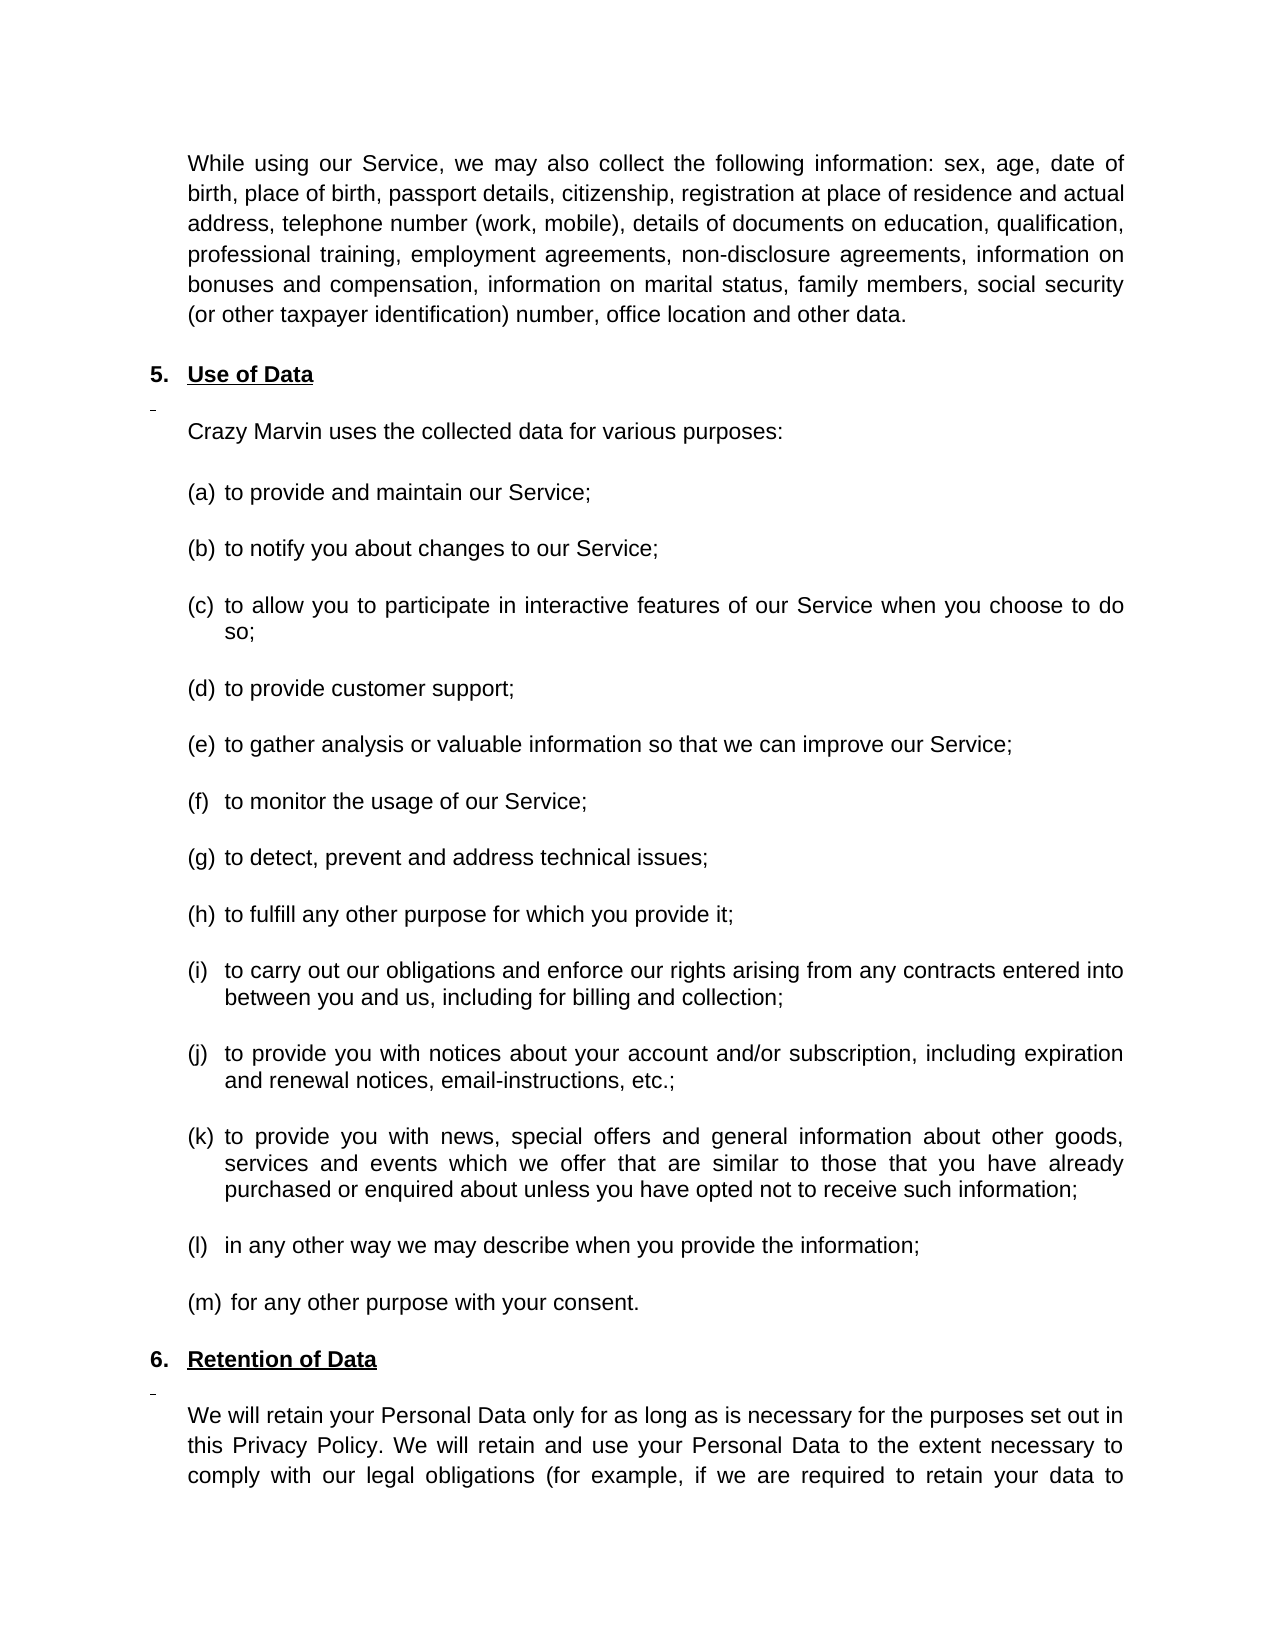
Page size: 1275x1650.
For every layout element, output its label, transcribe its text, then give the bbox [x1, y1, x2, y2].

list Crazy Marvin uses the collected data for various purposes: [187, 418, 1125, 444]
list to provide and maintain our Service; [187, 478, 1125, 505]
list to provide customer support; [187, 674, 1125, 701]
list to gather analysis or valuable information so that we can improve our Service; [187, 731, 1125, 757]
list to provide you with notices about your account and/or subscription, including expiration and renewal notices, email-instructions, etc.; [187, 1040, 1125, 1093]
list to fulfill any other purpose for which you provide it; [187, 901, 1125, 927]
list Use of Data [150, 361, 1125, 388]
list to notify you about changes to our Service; [187, 535, 1125, 561]
list in any other way we may describe when you provide the information; [187, 1232, 1125, 1259]
list While using our Service, we may also collect the following information: sex, age, date of birth, place of birth, passport details, citizenship, registration at place of residence and actual address, telephone number (work, mobile), details of documents on education, qualification, professional training, employment agreements, non-disclosure agreements, information on bonuses and compensation, information on marital status, family members, social security (or other taxpayer identification) number, office location and other data. [187, 150, 1125, 327]
list to detect, prevent and address technical issues; [187, 844, 1125, 871]
list Retention of Data [150, 1346, 1125, 1372]
list to carry out our obligations and enforce our rights arising from any contracts entered into between you and us, including for billing and collection; [187, 957, 1125, 1010]
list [187, 1402, 1125, 1489]
list to allow you to participate in interactive features of our Service when you choose to do so; [187, 592, 1125, 644]
list to monitor the usage of our Service; [187, 788, 1125, 814]
list for any other purpose with your consent. [187, 1289, 1125, 1315]
list to provide you with news, special offers and general information about other goods, services and events which we offer that are similar to those that you have already purchased or enquired about unless you have opted not to receive such information; [187, 1123, 1125, 1202]
